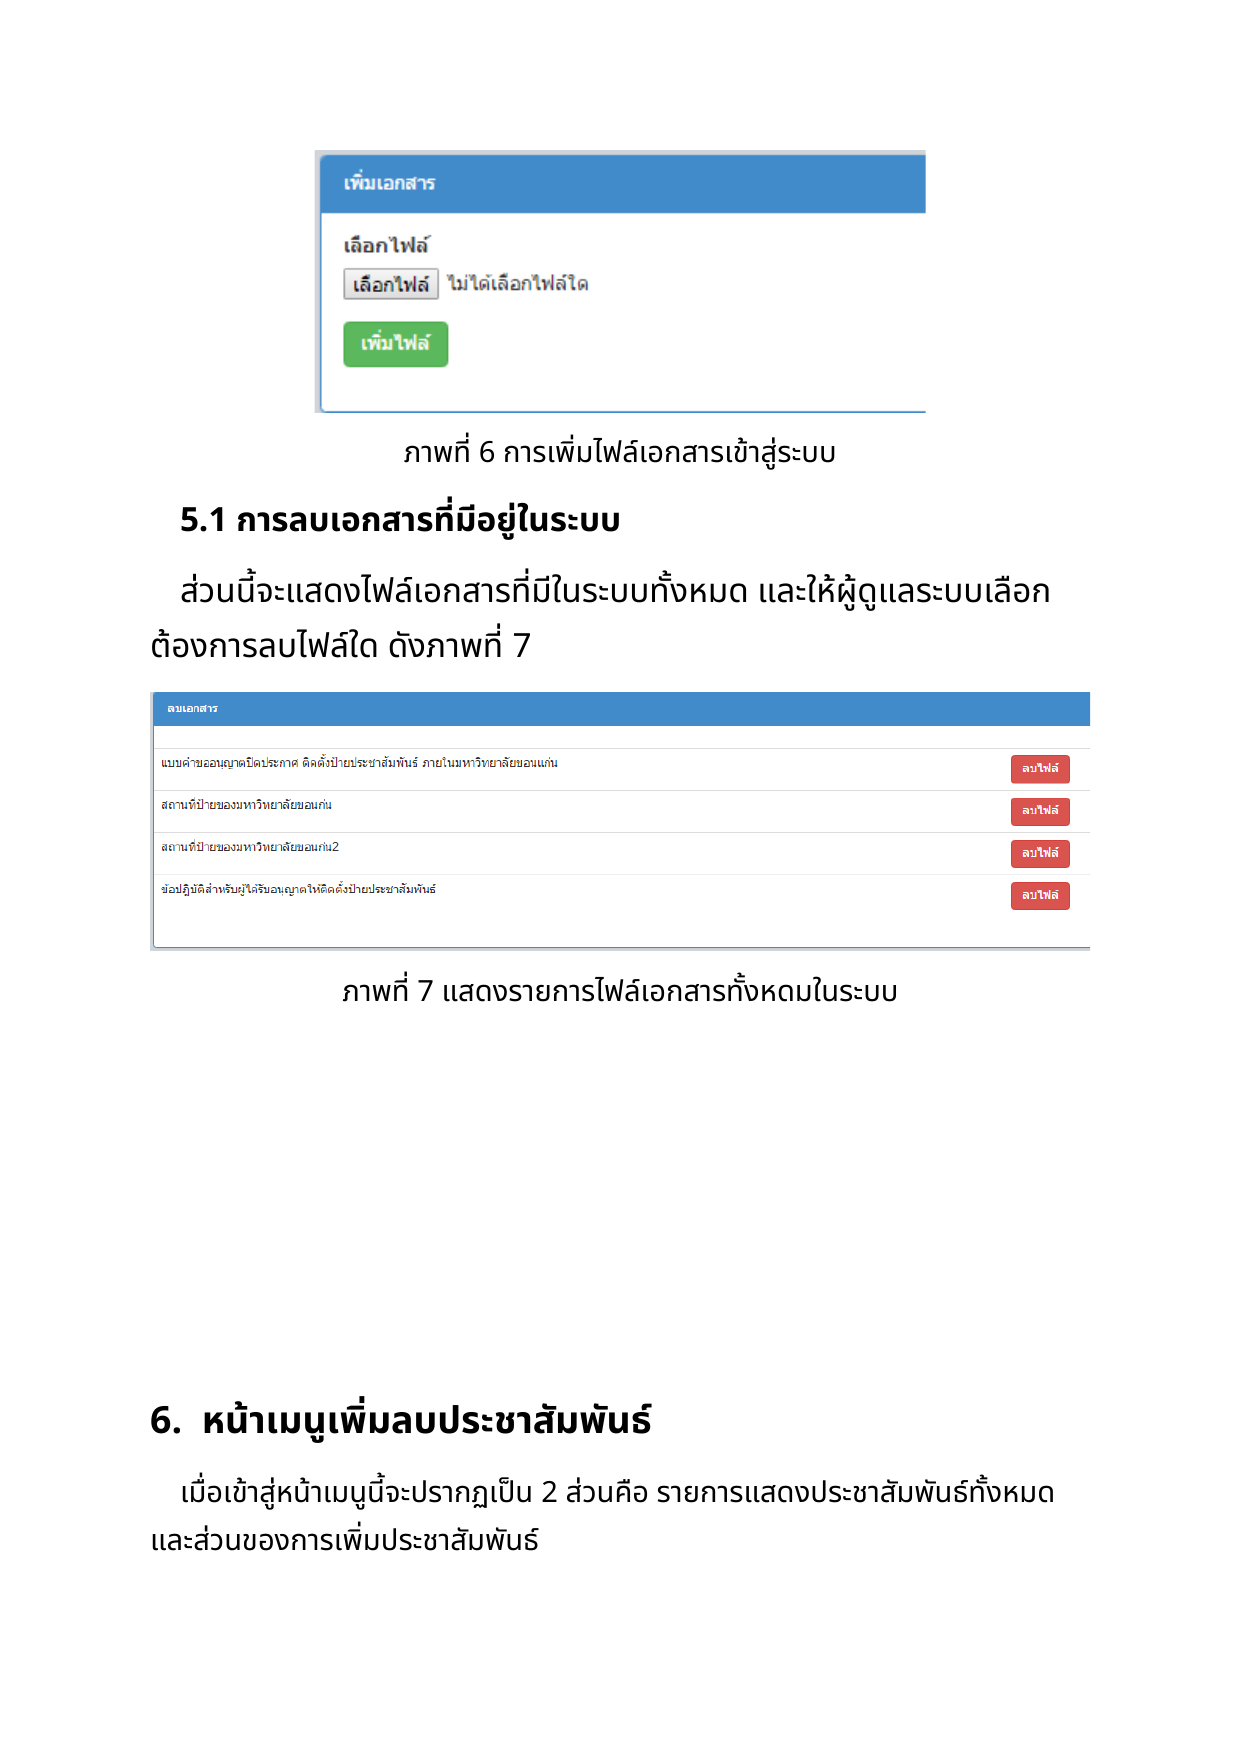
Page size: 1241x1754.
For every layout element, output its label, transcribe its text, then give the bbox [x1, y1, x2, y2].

text 5.1 การลบเอกสารที่มีอยู่ในระบบ [150, 496, 1090, 547]
text ภาพที่ 6 การเพิ่มไฟล์เอกสารเข้าสู่ระบบ [150, 431, 1090, 476]
picture [150, 692, 1091, 951]
text เมื่อเข้าสู่หน้าเมนูนี้จะปรากฏเป็น 2 ส่วนคือ รายการแสดงประชาสัมพันธ์ทั้งหมด และส่วนของการเพิ่มประชาสัมพันธ์ [150, 1471, 1090, 1563]
text 6. หน้าเมนูเพิ่มลบประชาสัมพันธ์ [150, 1393, 1090, 1450]
text ภาพที่ 7 แสดงรายการไฟล์เอกสารทั้งหดมในระบบ [150, 970, 1090, 1014]
text ส่วนนี้จะแสดงไฟล์เอกสารที่มีในระบบทั้งหมด และให้ผู้ดูแลระบบเลือกต้องการลบไฟล์ใด ดังภาพที่ 7 [150, 567, 1090, 672]
picture [314, 150, 926, 413]
